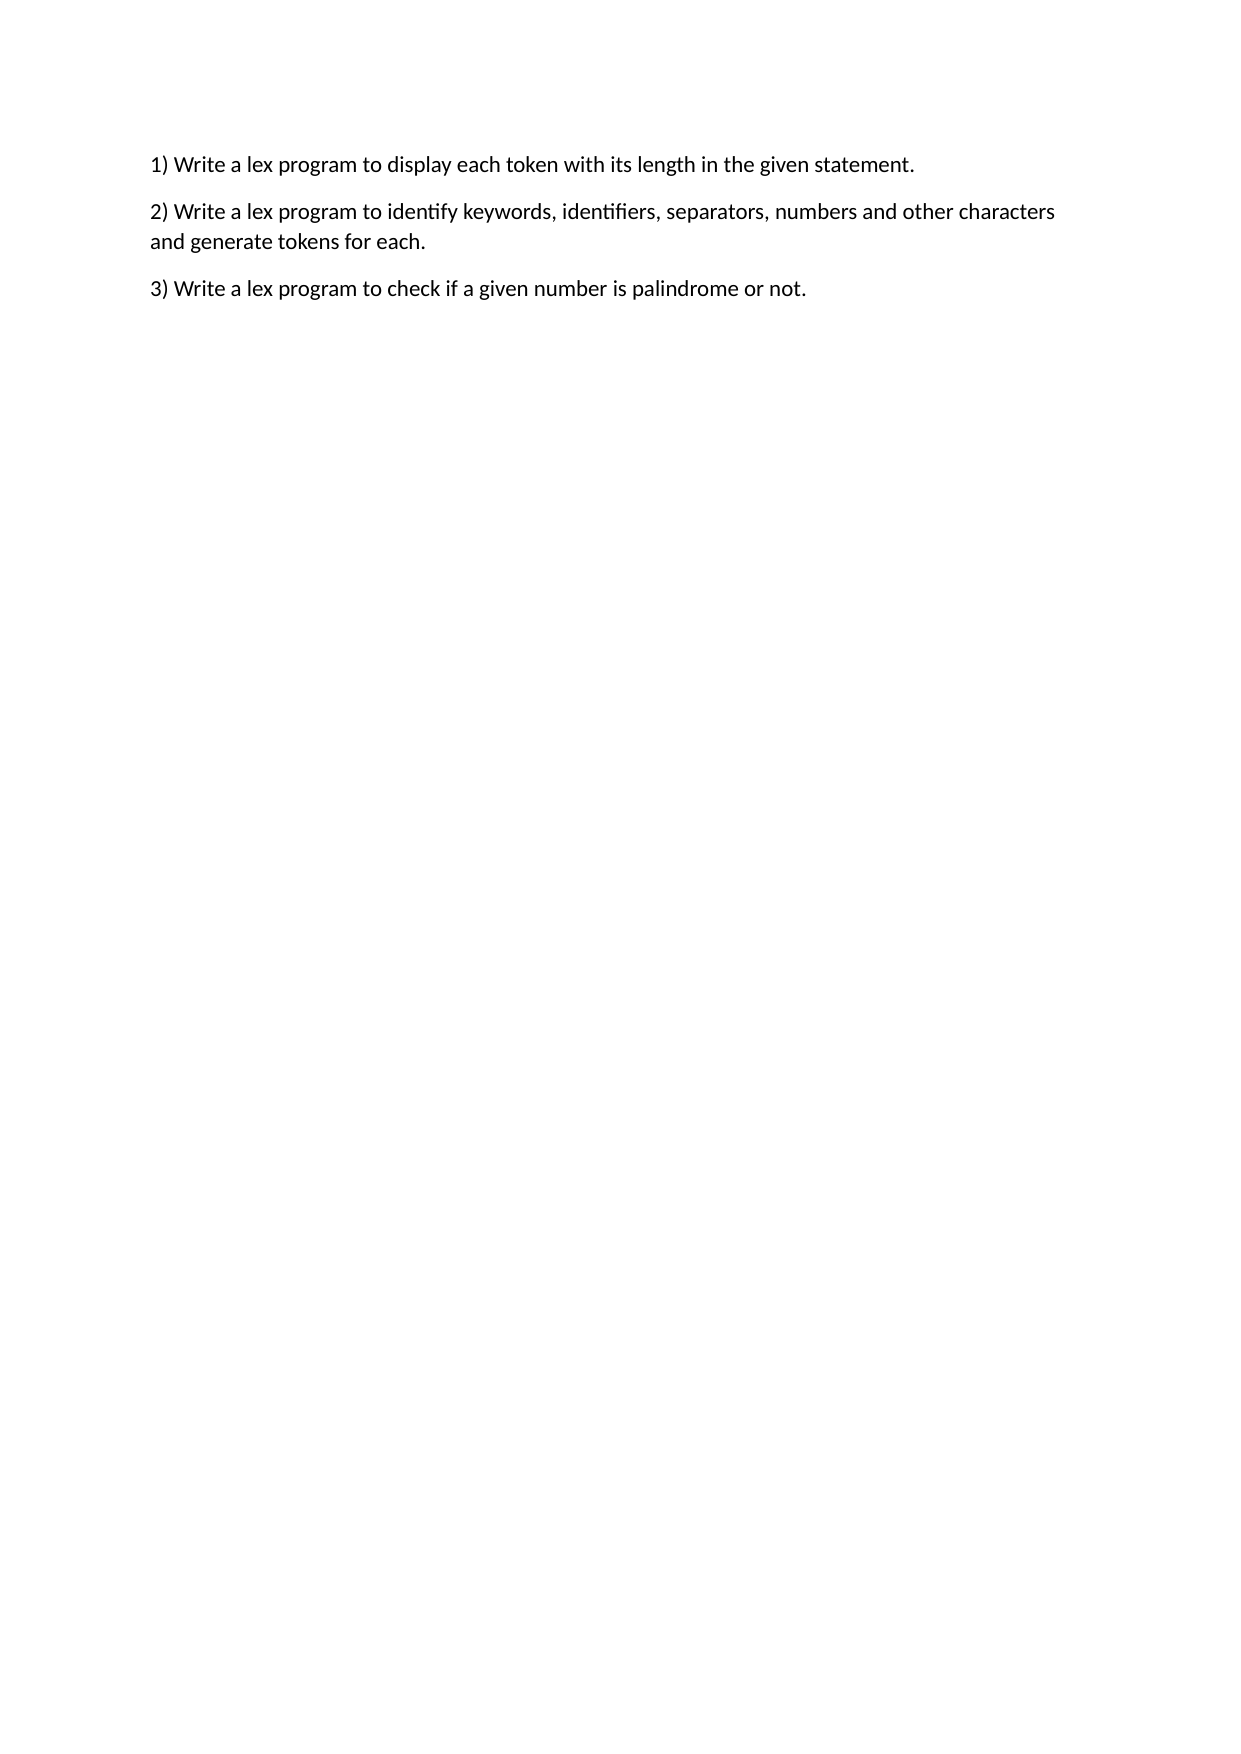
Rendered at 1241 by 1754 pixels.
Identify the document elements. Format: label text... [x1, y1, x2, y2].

text 2) Write a lex program to identify keywords, identifiers, separators, numbers and other characters and generate tokens for each. [150, 197, 1090, 255]
text 3) Write a lex program to check if a given number is palindrome or not. [150, 274, 1090, 302]
text 1) Write a lex program to display each token with its length in the given statement. [150, 150, 1090, 178]
